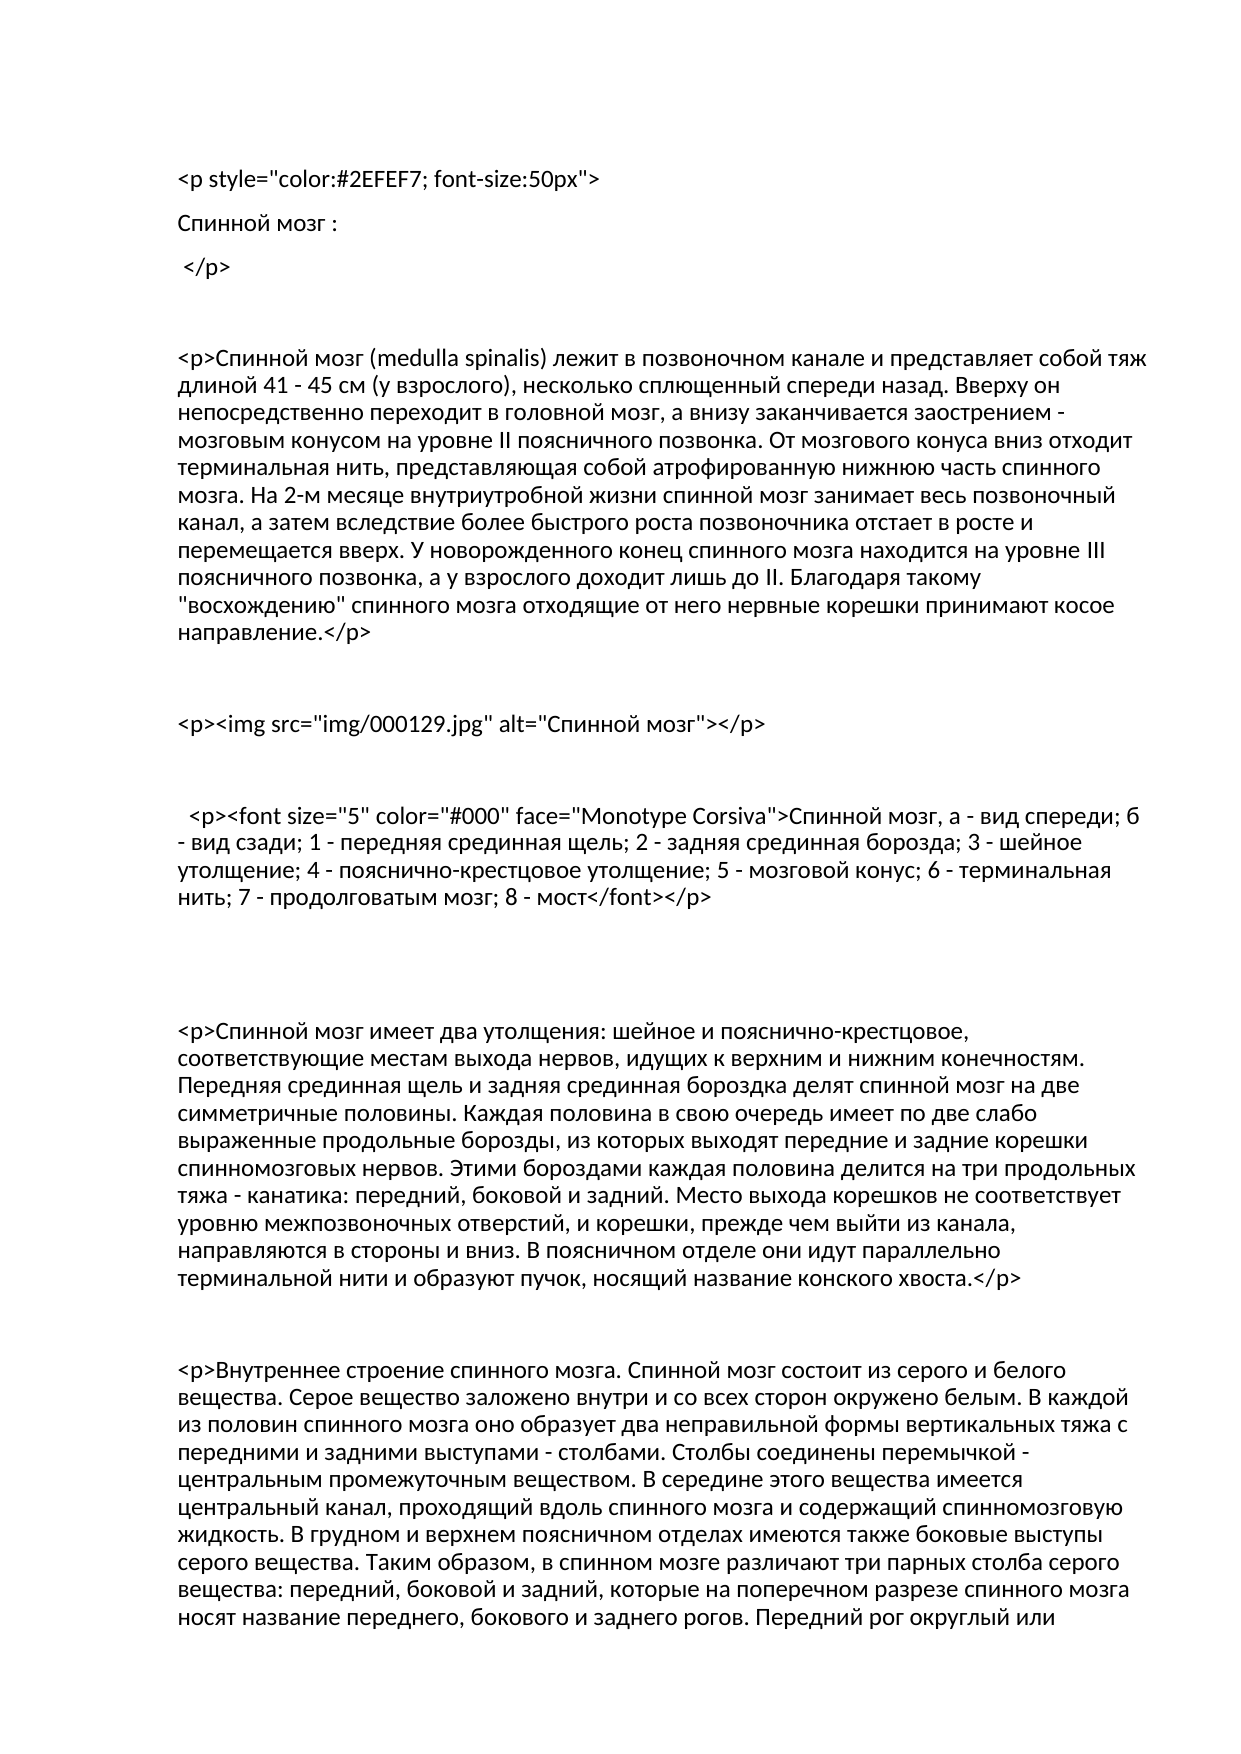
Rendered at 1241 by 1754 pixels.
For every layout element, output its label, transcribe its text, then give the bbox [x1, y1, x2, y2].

text </p> [177, 253, 1152, 281]
text <p><font size="5" color="#000" face="Monotype Corsiva">Спинной мозг, а - вид спереди; б - вид сзади; 1 - передняя срединная щель; 2 - задняя срединная борозда; 3 - шейное утолщение; 4 - пояснично-крестцовое утолщение; 5 - мозговой конус; 6 - терминальная нить; 7 - продолговатым мозг; 8 - мост</font></p> [177, 802, 1152, 912]
text <p><img src="img/000129.jpg" alt="Спинной мозг"></p> [177, 711, 1152, 738]
text Спинной мозг : [177, 209, 1152, 237]
text <p>Спинной мозг (medulla spinalis) лежит в позвоночном канале и представляет собой тяж длиной 41 - 45 см (у взрослого), несколько сплющенный спереди назад. Вверху он непосредственно переходит в головной мозг, а внизу заканчивается заострением - мозговым конусом на уровне II поясничного позвонка. От мозгового конуса вниз отходит терминальная нить, представляющая собой атрофированную нижнюю часть спинного мозга. На 2-м месяце внутриутробной жизни спинной мозг занимает весь позвоночный канал, а затем вследствие более быстрого роста позвоночника отстает в росте и перемещается вверх. У новорожденного конец спинного мозга находится на уровне III поясничного позвонка, а у взрослого доходит лишь до II. Благодаря такому "восхождению" спинного мозга отходящие от него нервные корешки принимают косое направление.</p> [177, 345, 1152, 647]
text <p style="color:#2EFEF7; font-size:50px"> [177, 165, 1152, 193]
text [177, 1357, 1152, 1631]
text <p>Спинной мозг имеет два утолщения: шейное и пояснично-крестцовое, соответствующие местам выхода нервов, идущих к верхним и нижним конечностям. Передняя срединная щель и задняя срединная бороздка делят спинной мозг на две симметричные половины. Каждая половина в свою очередь имеет по две слабо выраженные продольные борозды, из которых выходят передние и задние корешки спинномозговых нервов. Этими бороздами каждая половина делится на три продольных тяжа - канатика: передний, боковой и задний. Место выхода корешков не соответствует уровню межпозвоночных отверстий, и корешки, прежде чем выйти из канала, направляются в стороны и вниз. В поясничном отделе они идут параллельно терминальной нити и образуют пучок, носящий название конского хвоста.</p> [177, 1018, 1152, 1293]
